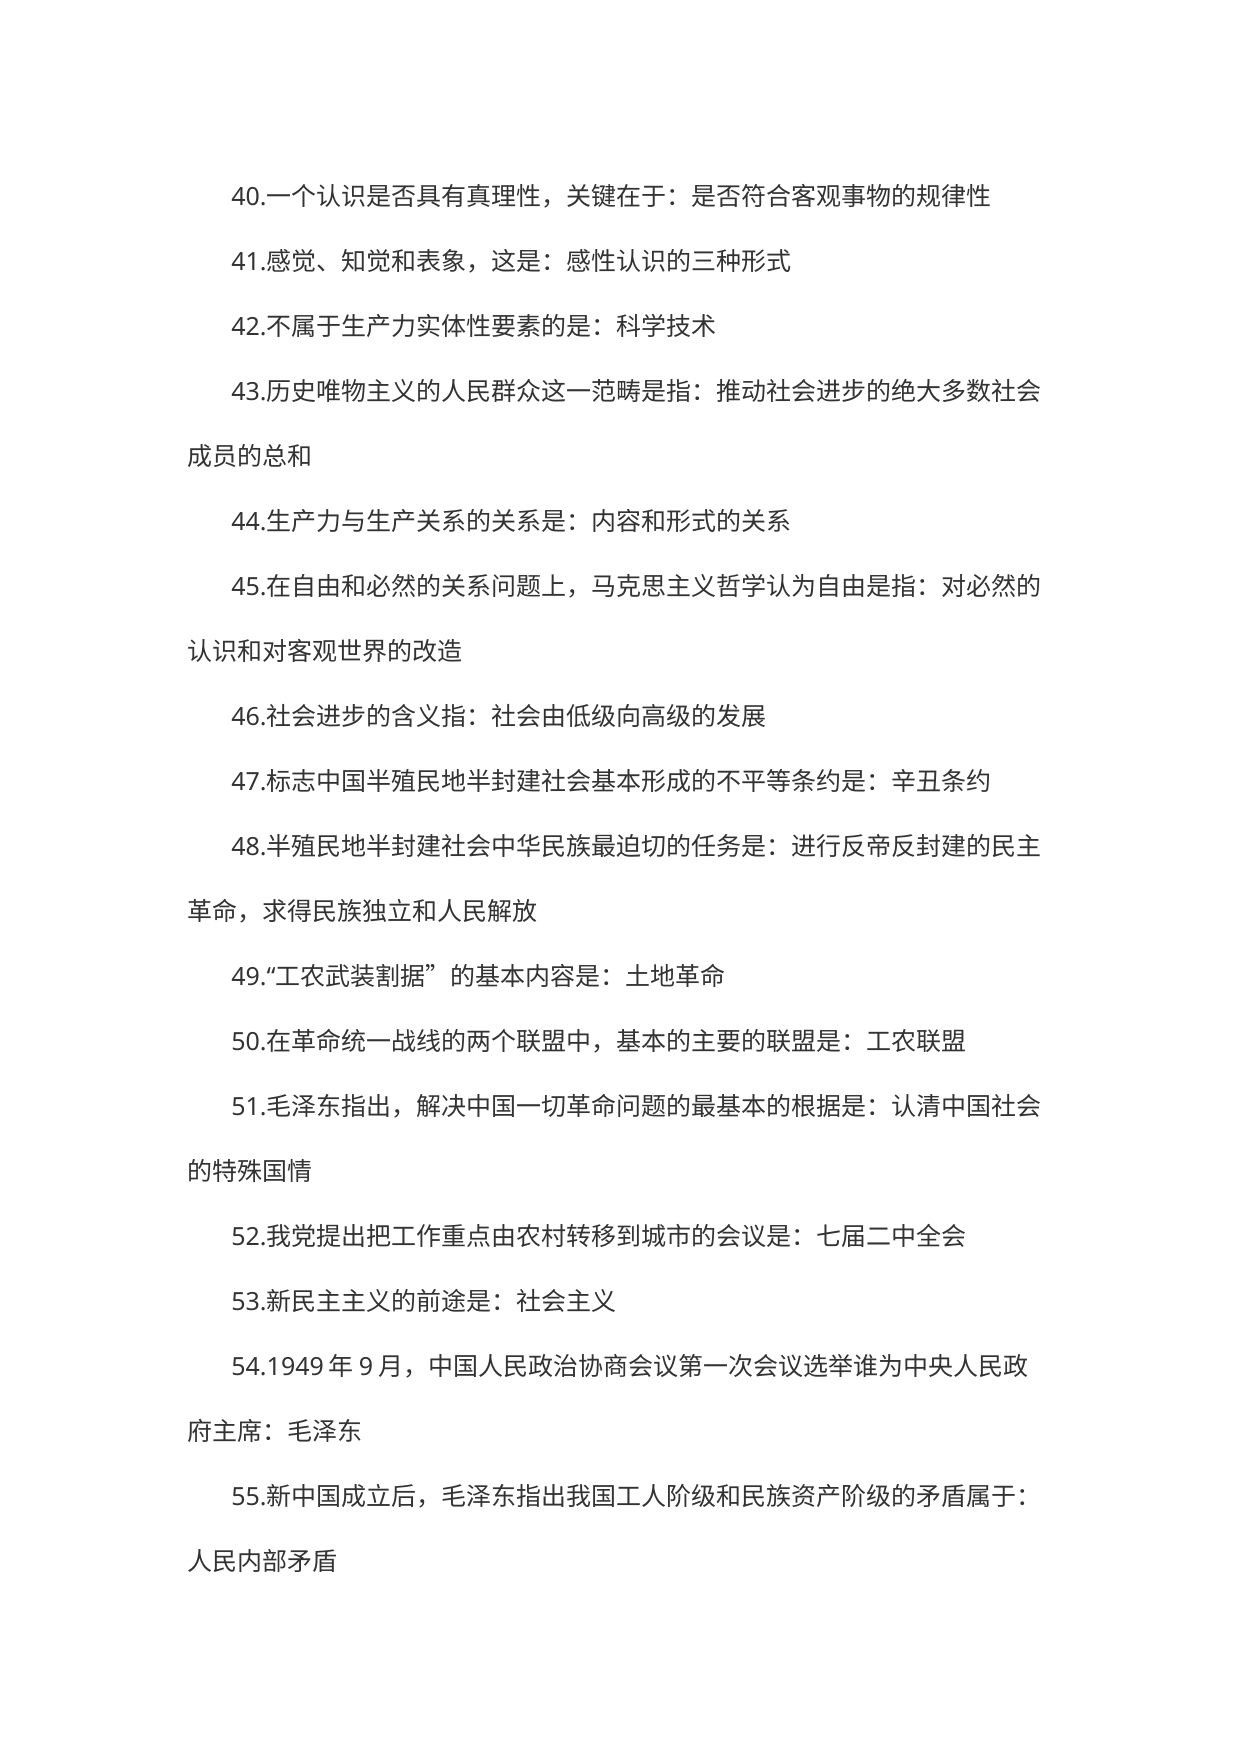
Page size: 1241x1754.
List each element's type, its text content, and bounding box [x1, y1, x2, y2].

text 48.半殖民地半封建社会中华民族最迫切的任务是：进行反帝反封建的民主革命，求得民族独立和人民解放 [187, 812, 1053, 942]
text 55.新中国成立后，毛泽东指出我国工人阶级和民族资产阶级的矛盾属于：人民内部矛盾 [187, 1462, 1053, 1592]
text 42.不属于生产力实体性要素的是：科学技术 [187, 292, 1053, 357]
text 43.历史唯物主义的人民群众这一范畴是指：推动社会进步的绝大多数社会成员的总和 [187, 357, 1053, 487]
text 44.生产力与生产关系的关系是：内容和形式的关系 [187, 487, 1053, 552]
text 40.一个认识是否具有真理性，关键在于：是否符合客观事物的规律性 [187, 162, 1053, 227]
text 41.感觉、知觉和表象，这是：感性认识的三种形式 [187, 227, 1053, 292]
text 47.标志中国半殖民地半封建社会基本形成的不平等条约是：辛丑条约 [187, 747, 1053, 812]
text 46.社会进步的含义指：社会由低级向高级的发展 [187, 682, 1053, 747]
text 53.新民主主义的前途是：社会主义 [187, 1267, 1053, 1332]
text 52.我党提出把工作重点由农村转移到城市的会议是：七届二中全会 [187, 1202, 1053, 1267]
text 45.在自由和必然的关系问题上，马克思主义哲学认为自由是指：对必然的认识和对客观世界的改造 [187, 552, 1053, 682]
text 51.毛泽东指出，解决中国一切革命问题的最基本的根据是：认清中国社会的特殊国情 [187, 1072, 1053, 1202]
text 50.在革命统一战线的两个联盟中，基本的主要的联盟是：工农联盟 [187, 1007, 1053, 1072]
text 49.“工农武装割据”的基本内容是：土地革命 [187, 942, 1053, 1007]
text 54.1949年9月，中国人民政治协商会议第一次会议选举谁为中央人民政府主席：毛泽东 [187, 1332, 1053, 1462]
